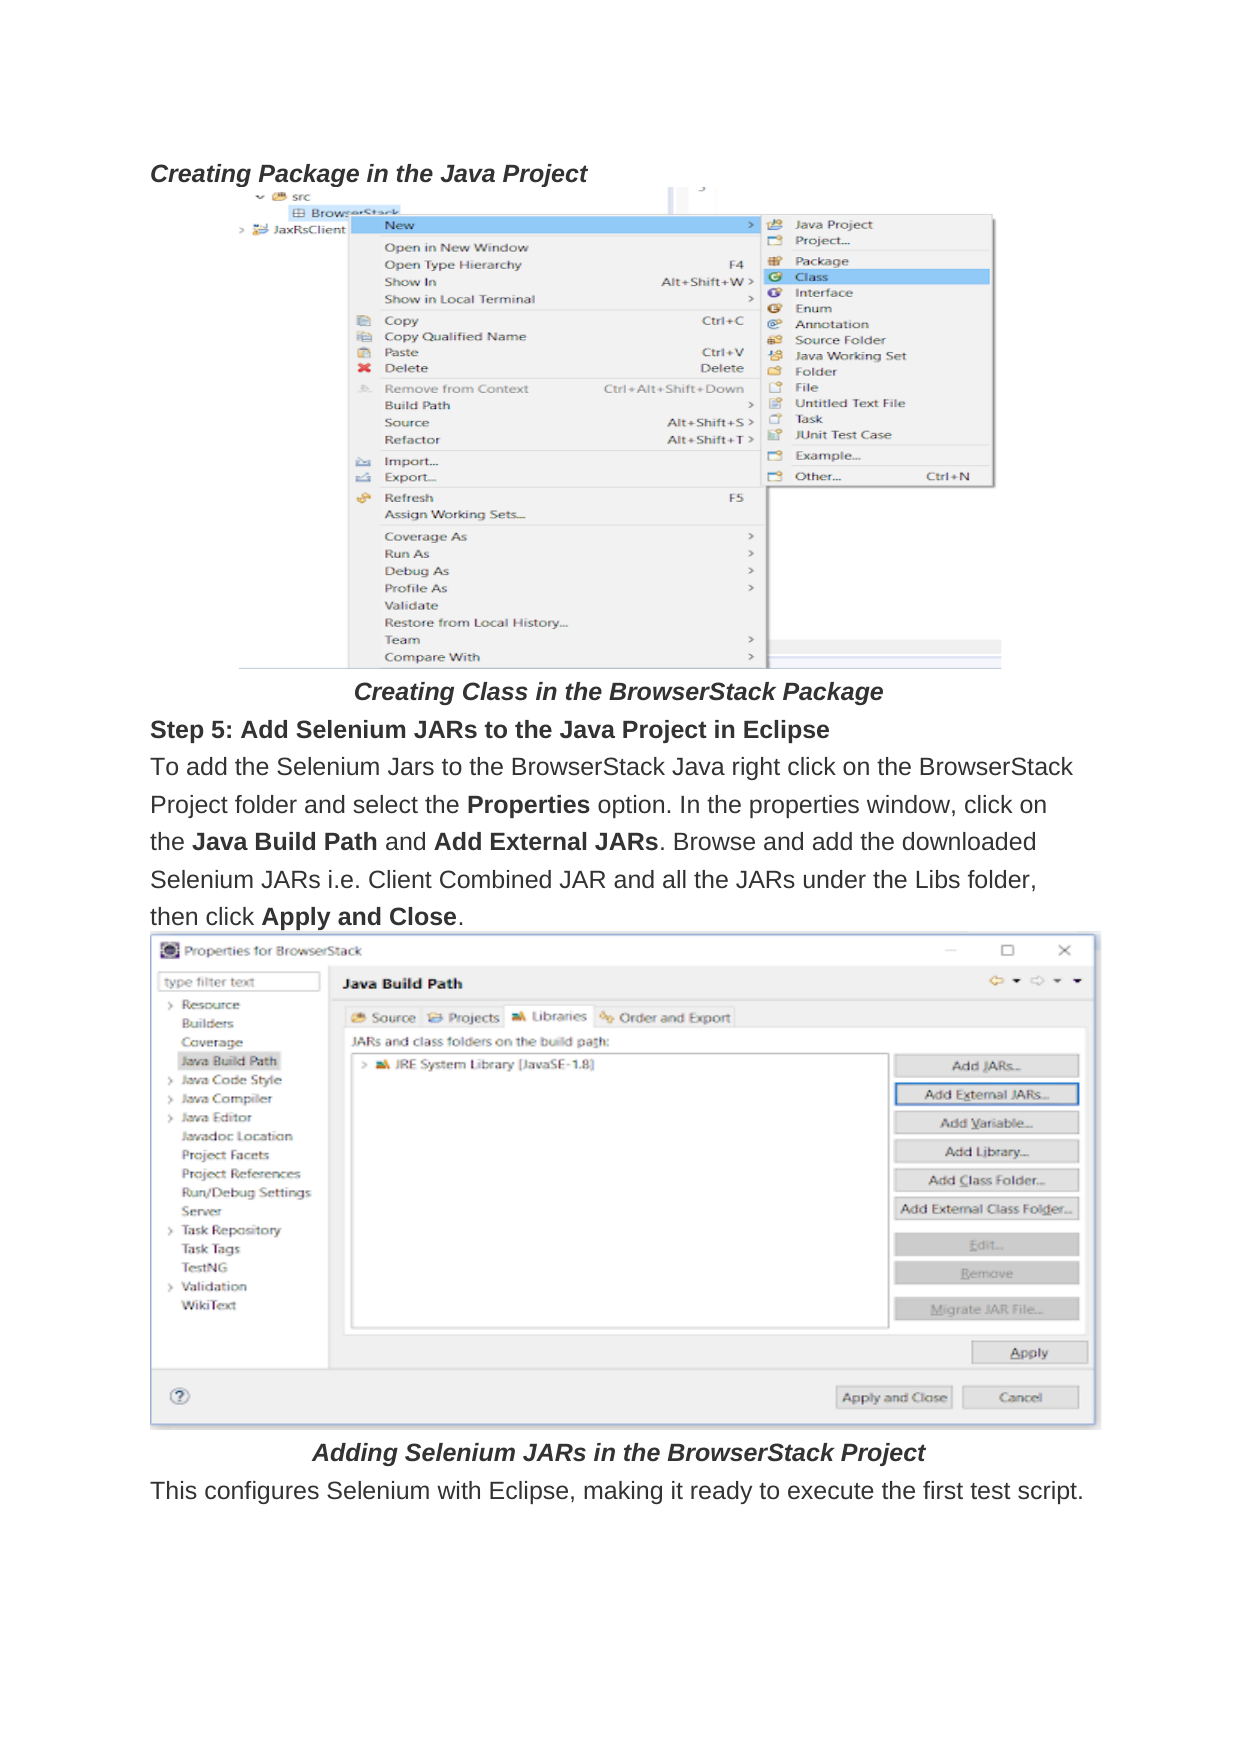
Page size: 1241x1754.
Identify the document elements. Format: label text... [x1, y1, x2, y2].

picture [150, 931, 1102, 1430]
text To add the Selenium Jars to the BrowserStack Java right click on the BrowserStack Project folder and select the Properties option. In the properties window, click on the Java Build Path and Add External JARs. Browse and add the downloaded Selenium JARs i.e. Client Combined JAR and all the JARs under the Libs folder, then click Apply and Close. [150, 744, 1090, 931]
text Creating Package in the Java Project [150, 150, 1090, 187]
picture [238, 187, 1002, 669]
text This configures Selenium with Eclipse, making it ready to execute the first test script. [150, 1467, 1090, 1504]
text Step 5: Add Selenium JARs to the Java Project in Eclipse [150, 706, 1090, 744]
text Adding Selenium JARs in the BrowserStack Project [150, 1430, 1090, 1467]
